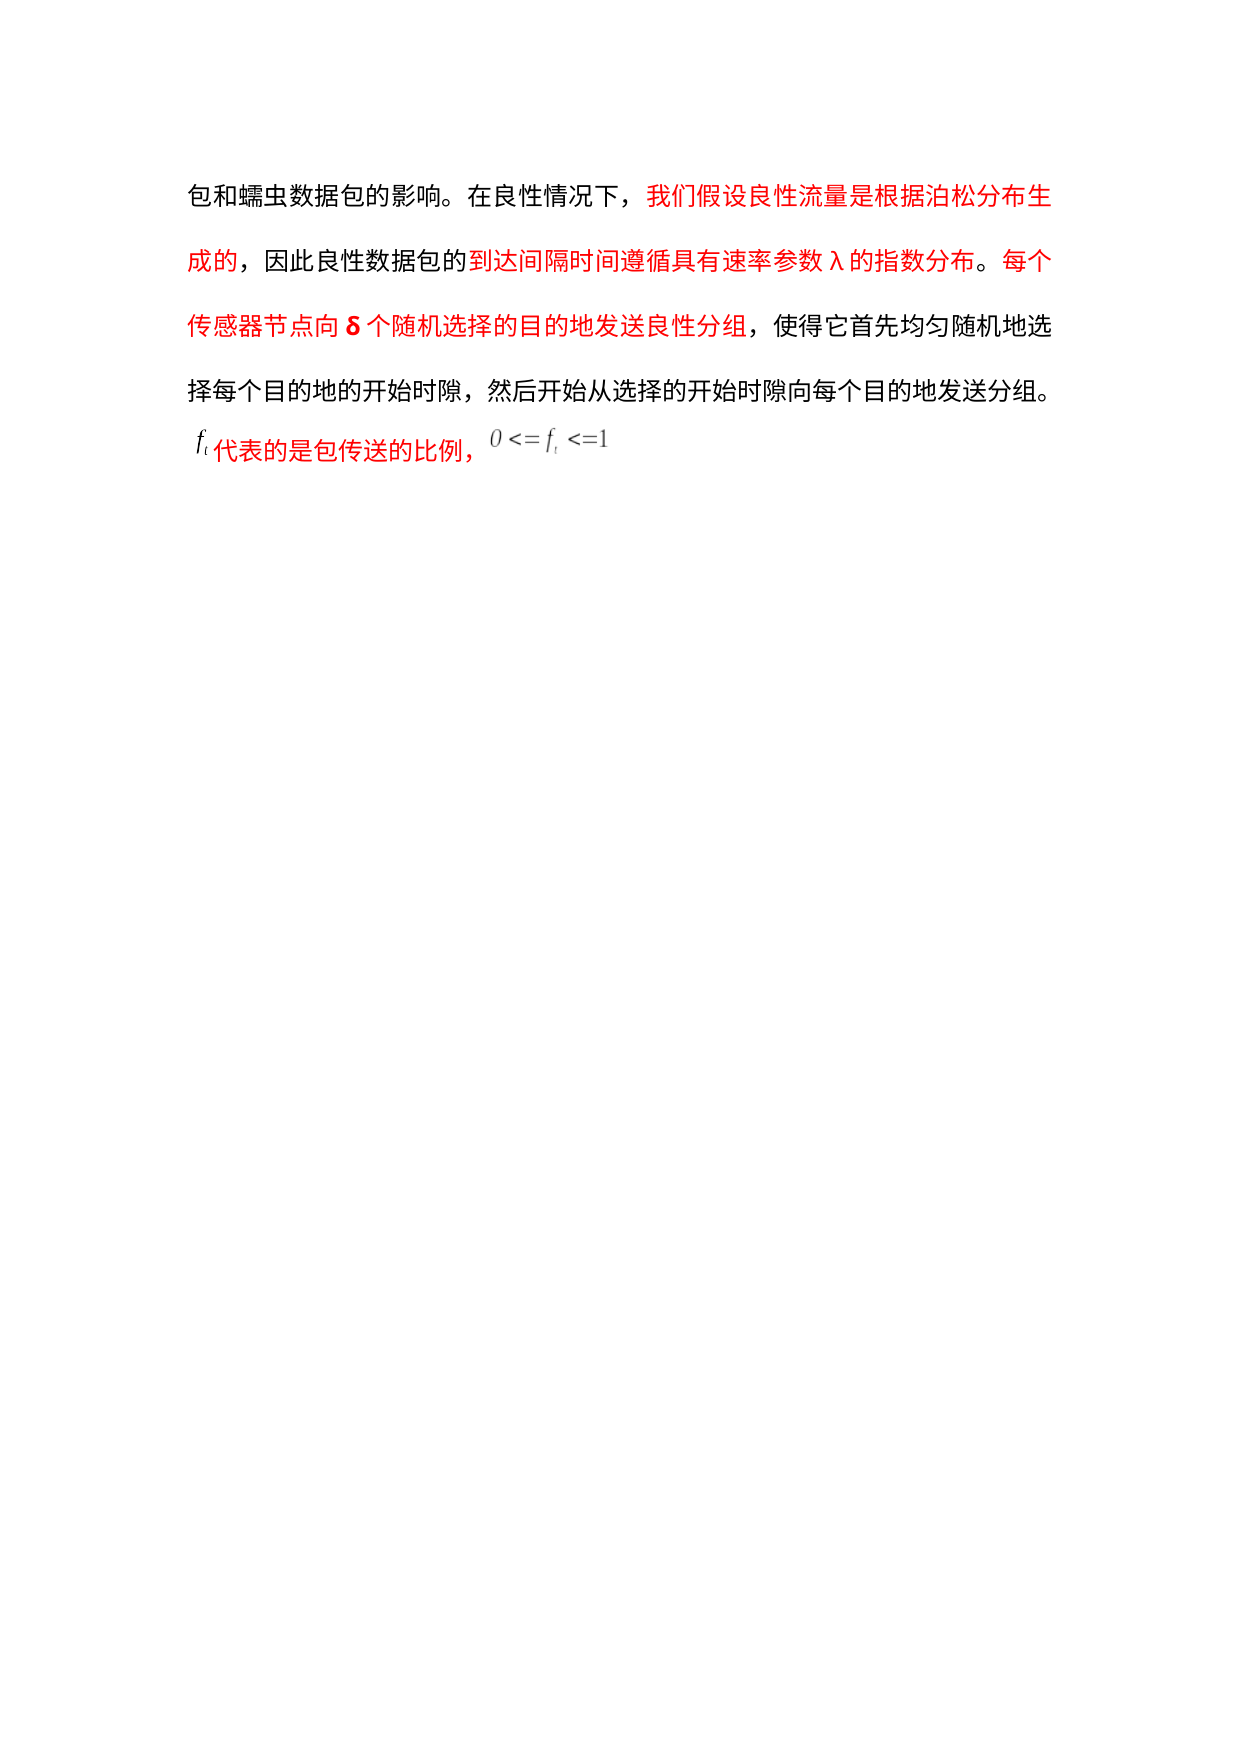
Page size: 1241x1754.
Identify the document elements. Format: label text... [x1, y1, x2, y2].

text 代表的是包传送的比例， [187, 422, 1053, 487]
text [187, 162, 1053, 422]
